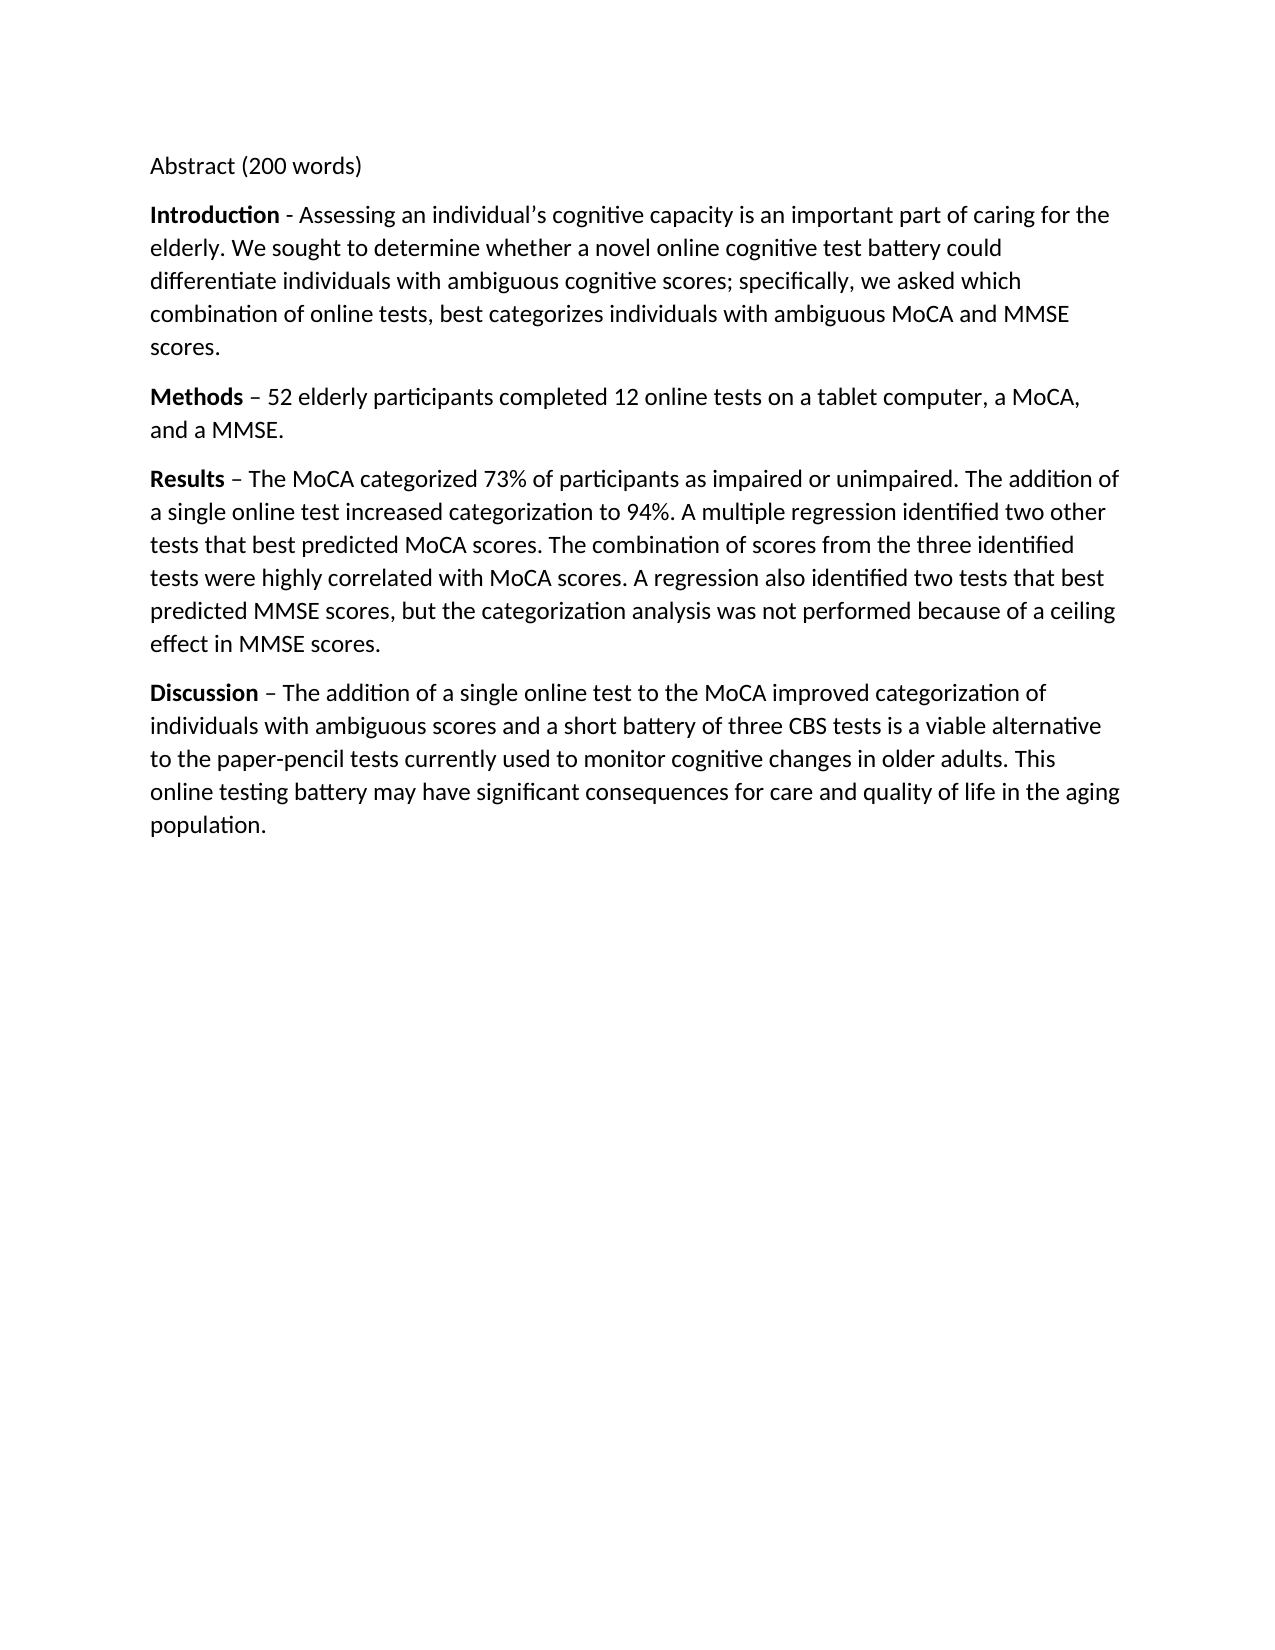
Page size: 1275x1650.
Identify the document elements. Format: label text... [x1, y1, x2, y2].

text Results – The MoCA categorized 73% of participants as impaired or unimpaired. The addition of a single online test increased categorization to 94%. A multiple regression identified two other tests that best predicted MoCA scores. The combination of scores from the three identified tests were highly correlated with MoCA scores. A regression also identified two tests that best predicted MMSE scores, but the categorization analysis was not performed because of a ceiling effect in MMSE scores. [150, 463, 1125, 658]
text Methods – 52 elderly participants completed 12 online tests on a tablet computer, a MoCA, and a MMSE. [150, 381, 1125, 444]
text Introduction - Assessing an individual’s cognitive capacity is an important part of caring for the elderly. We sought to determine whether a novel online cognitive test battery could differentiate individuals with ambiguous cognitive scores; specifically, we asked which combination of online tests, best categorizes individuals with ambiguous MoCA and MMSE scores. [150, 199, 1125, 362]
text Abstract (200 words) [150, 150, 1125, 181]
text Discussion – The addition of a single online test to the MoCA improved categorization of individuals with ambiguous scores and a short battery of three CBS tests is a viable alternative to the paper-pencil tests currently used to monitor cognitive changes in older adults. This online testing battery may have significant consequences for care and quality of life in the aging population. [150, 677, 1125, 840]
